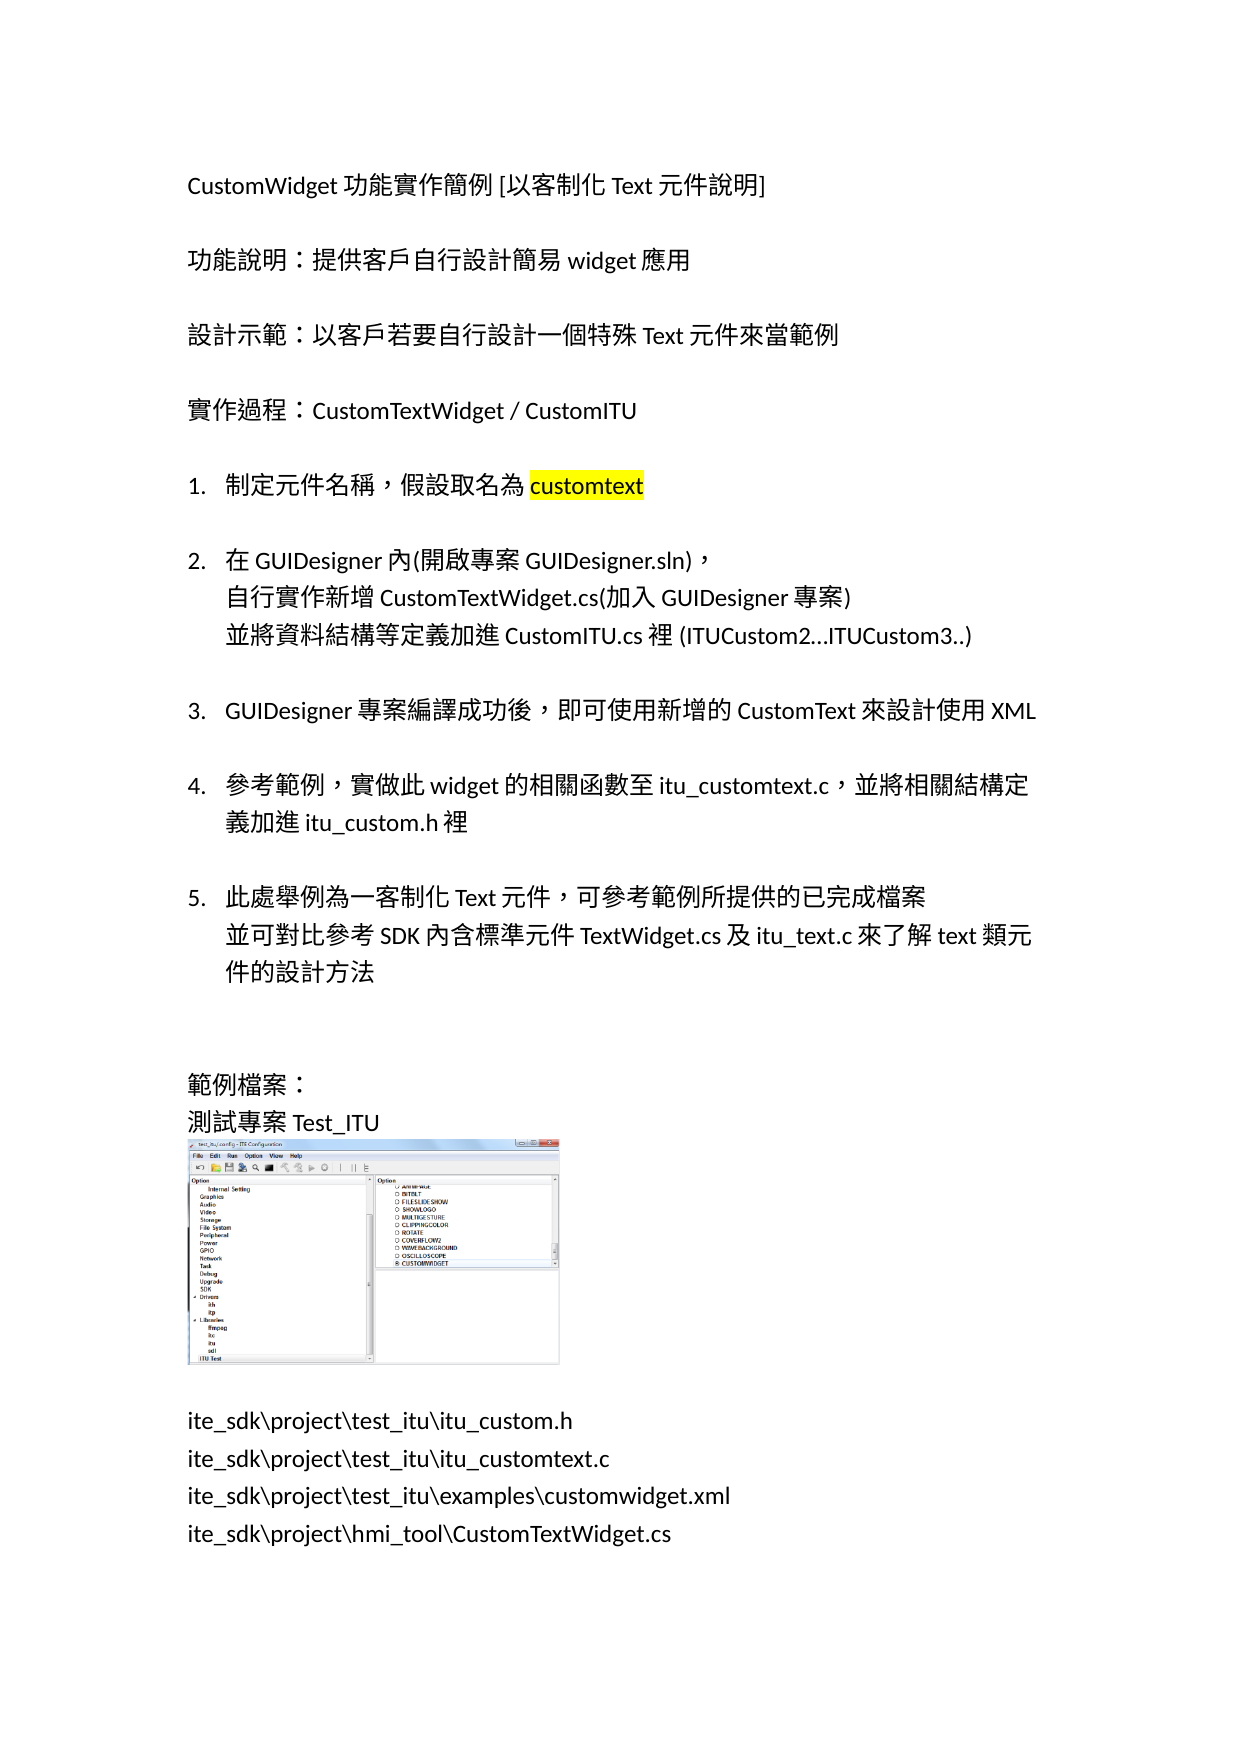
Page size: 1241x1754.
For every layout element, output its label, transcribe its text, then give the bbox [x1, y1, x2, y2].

picture [187, 1139, 560, 1365]
text 設計示範：以客戶若要自行設計一個特殊Text元件來當範例 [187, 314, 1053, 389]
text CustomWidget功能實作簡例 [以客制化Text元件說明] [187, 164, 1053, 202]
text ite_sdk\project\hmi_tool\CustomTextWidget.cs [187, 1514, 1053, 1552]
text ite_sdk\project\test_itu\itu_custom.h [187, 1402, 1053, 1439]
list 此處舉例為一客制化Text元件，可參考範例所提供的已完成檔案 並可對比參考SDK內含標準元件TextWidget.cs及itu_text.c來了解text類元件的設計方法 [187, 877, 1053, 1027]
list 參考範例，實做此widget的相關函數至itu_customtext.c，並將相關結構定義加進itu_custom.h裡 [187, 764, 1053, 877]
list GUIDesigner專案編譯成功後，即可使用新增的CustomText來設計使用XML [187, 689, 1053, 764]
list 制定元件名稱，假設取名為customtext [187, 464, 1053, 539]
text 範例檔案： [187, 1064, 1053, 1102]
text 功能說明：提供客戶自行設計簡易widget應用 [187, 239, 1053, 314]
text ite_sdk\project\test_itu\itu_customtext.c [187, 1439, 1053, 1477]
list 在GUIDesigner內(開啟專案GUIDesigner.sln)， 自行實作新增CustomTextWidget.cs(加入GUIDesigner專案) 並將資料結構等定義加進CustomITU.cs裡 (ITUCustom2…ITUCustom3..) [187, 539, 1053, 689]
text ite_sdk\project\test_itu\examples\customwidget.xml [187, 1477, 1053, 1514]
text 實作過程：CustomTextWidget / CustomITU [187, 389, 1053, 427]
text 測試專案Test_ITU [187, 1102, 1053, 1139]
